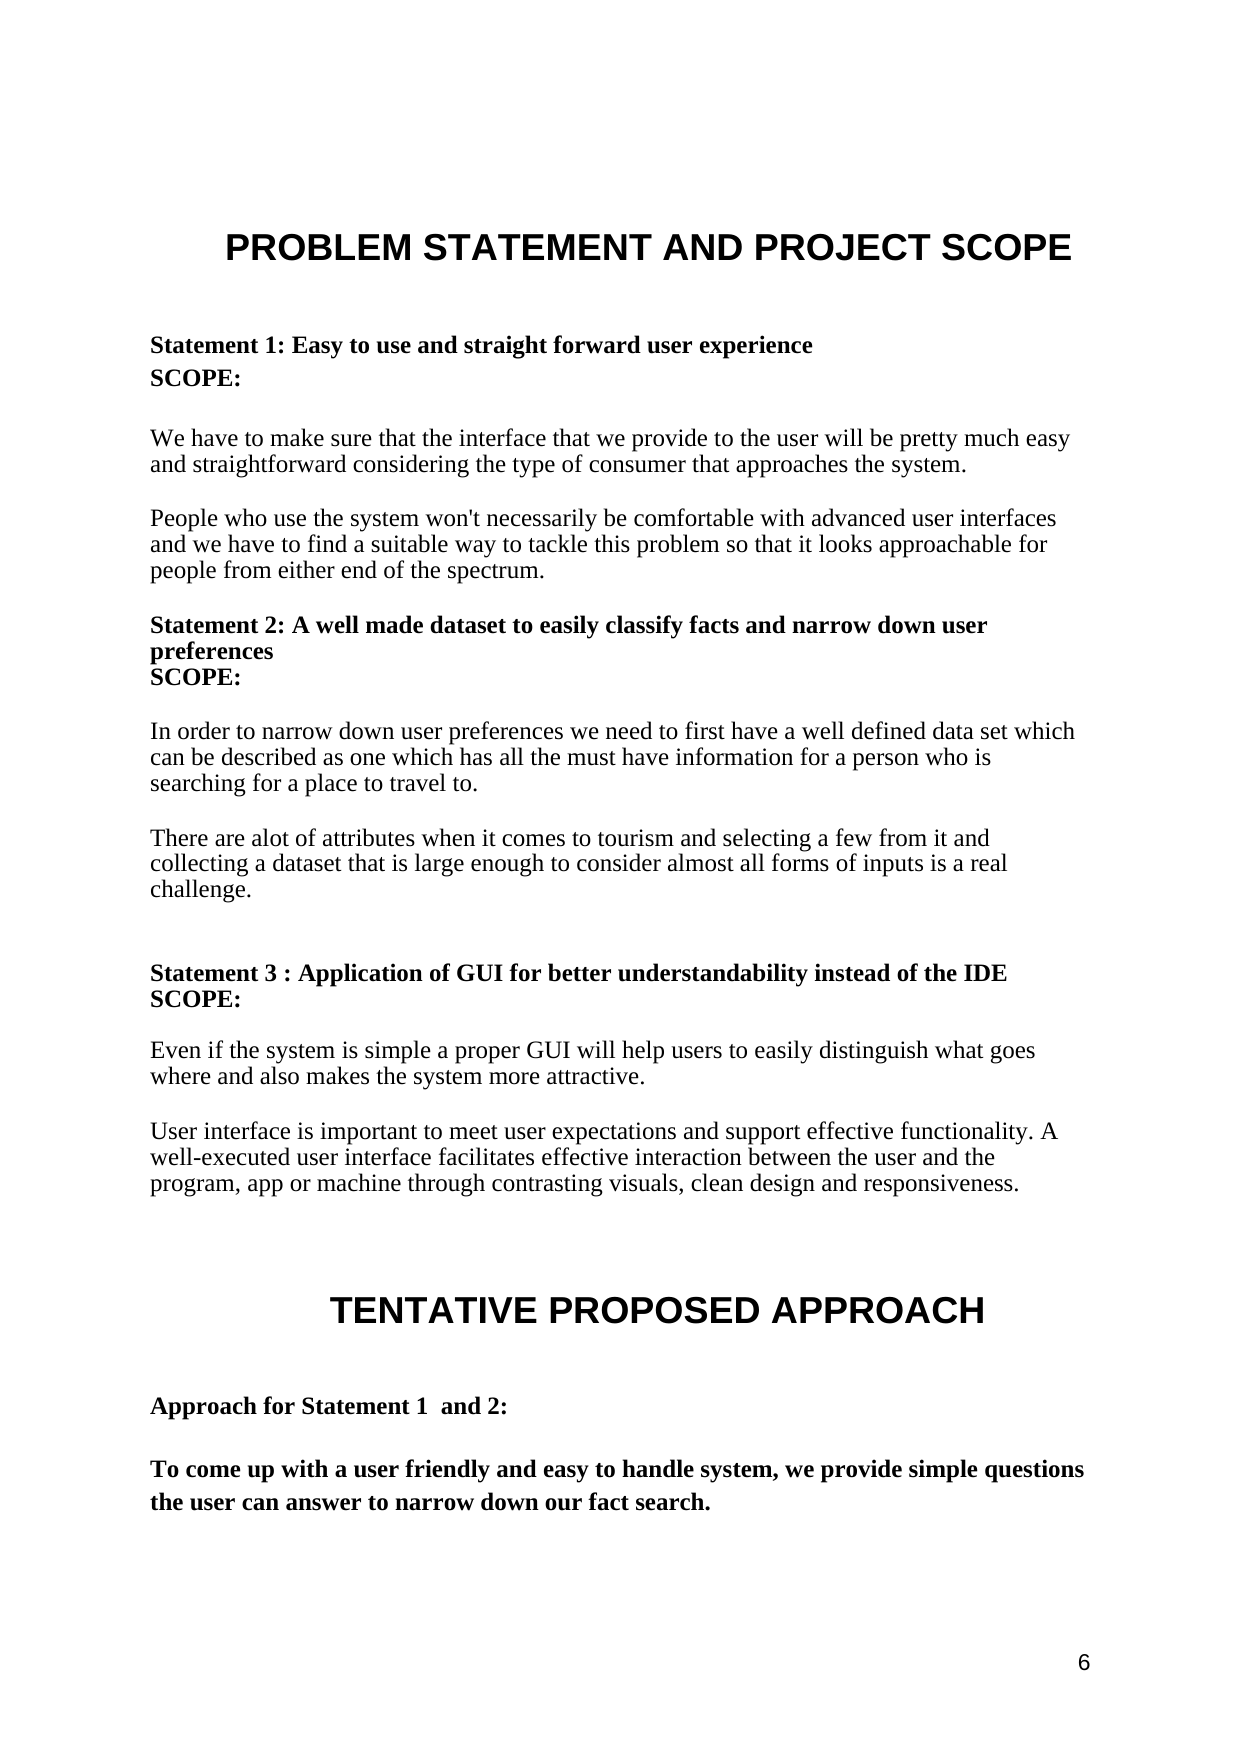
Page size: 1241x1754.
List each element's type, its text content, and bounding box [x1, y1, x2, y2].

text Statement 1: Easy to use and straight forward user experience [150, 330, 1090, 359]
text User interface is important to meet user expectations and support effective functionality. A well-executed user interface facilitates effective interaction between the user and the program, app or machine through contrasting visuals, clean design and responsiveness. [150, 1119, 1090, 1197]
text In order to narrow down user preferences we need to first have a well defined data set which can be described as one which has all the must have information for a person who is searching for a place to travel to. [150, 719, 1090, 797]
text We have to make sure that the interface that we provide to the user will be pretty much easy and straightforward considering the type of consumer that approaches the system. [150, 426, 1090, 477]
text SCOPE: Even if the system is simple a proper GUI will help users to easily distinguish what goes where and also makes the system more attractive. [150, 987, 1090, 1090]
text SCOPE: [150, 664, 1090, 690]
text Statement 2: A well made dataset to easily classify facts and narrow down user preferences [150, 613, 1090, 664]
text SCOPE: [150, 363, 1090, 422]
subtitle TENTATIVE PROPOSED APPROACH [225, 1288, 1090, 1379]
text Statement 3 : Application of GUI for better understandability instead of the IDE [150, 961, 1090, 987]
text There are alot of attributes when it comes to tourism and selecting a few from it and collecting a dataset that is large enough to consider almost all forms of inputs is a real challenge. [150, 826, 1090, 903]
text To come up with a user friendly and easy to handle system, we provide simple questions the user can answer to narrow down our fact search. [150, 1454, 1090, 1546]
text Approach for Statement 1 and 2: [150, 1391, 1090, 1450]
text People who use the system won't necessarily be comfortable with advanced user interfaces and we have to find a suitable way to tackle this problem so that it looks approachable for people from either end of the spectrum. [150, 506, 1090, 584]
subtitle PROBLEM STATEMENT AND PROJECT SCOPE [150, 225, 1090, 268]
